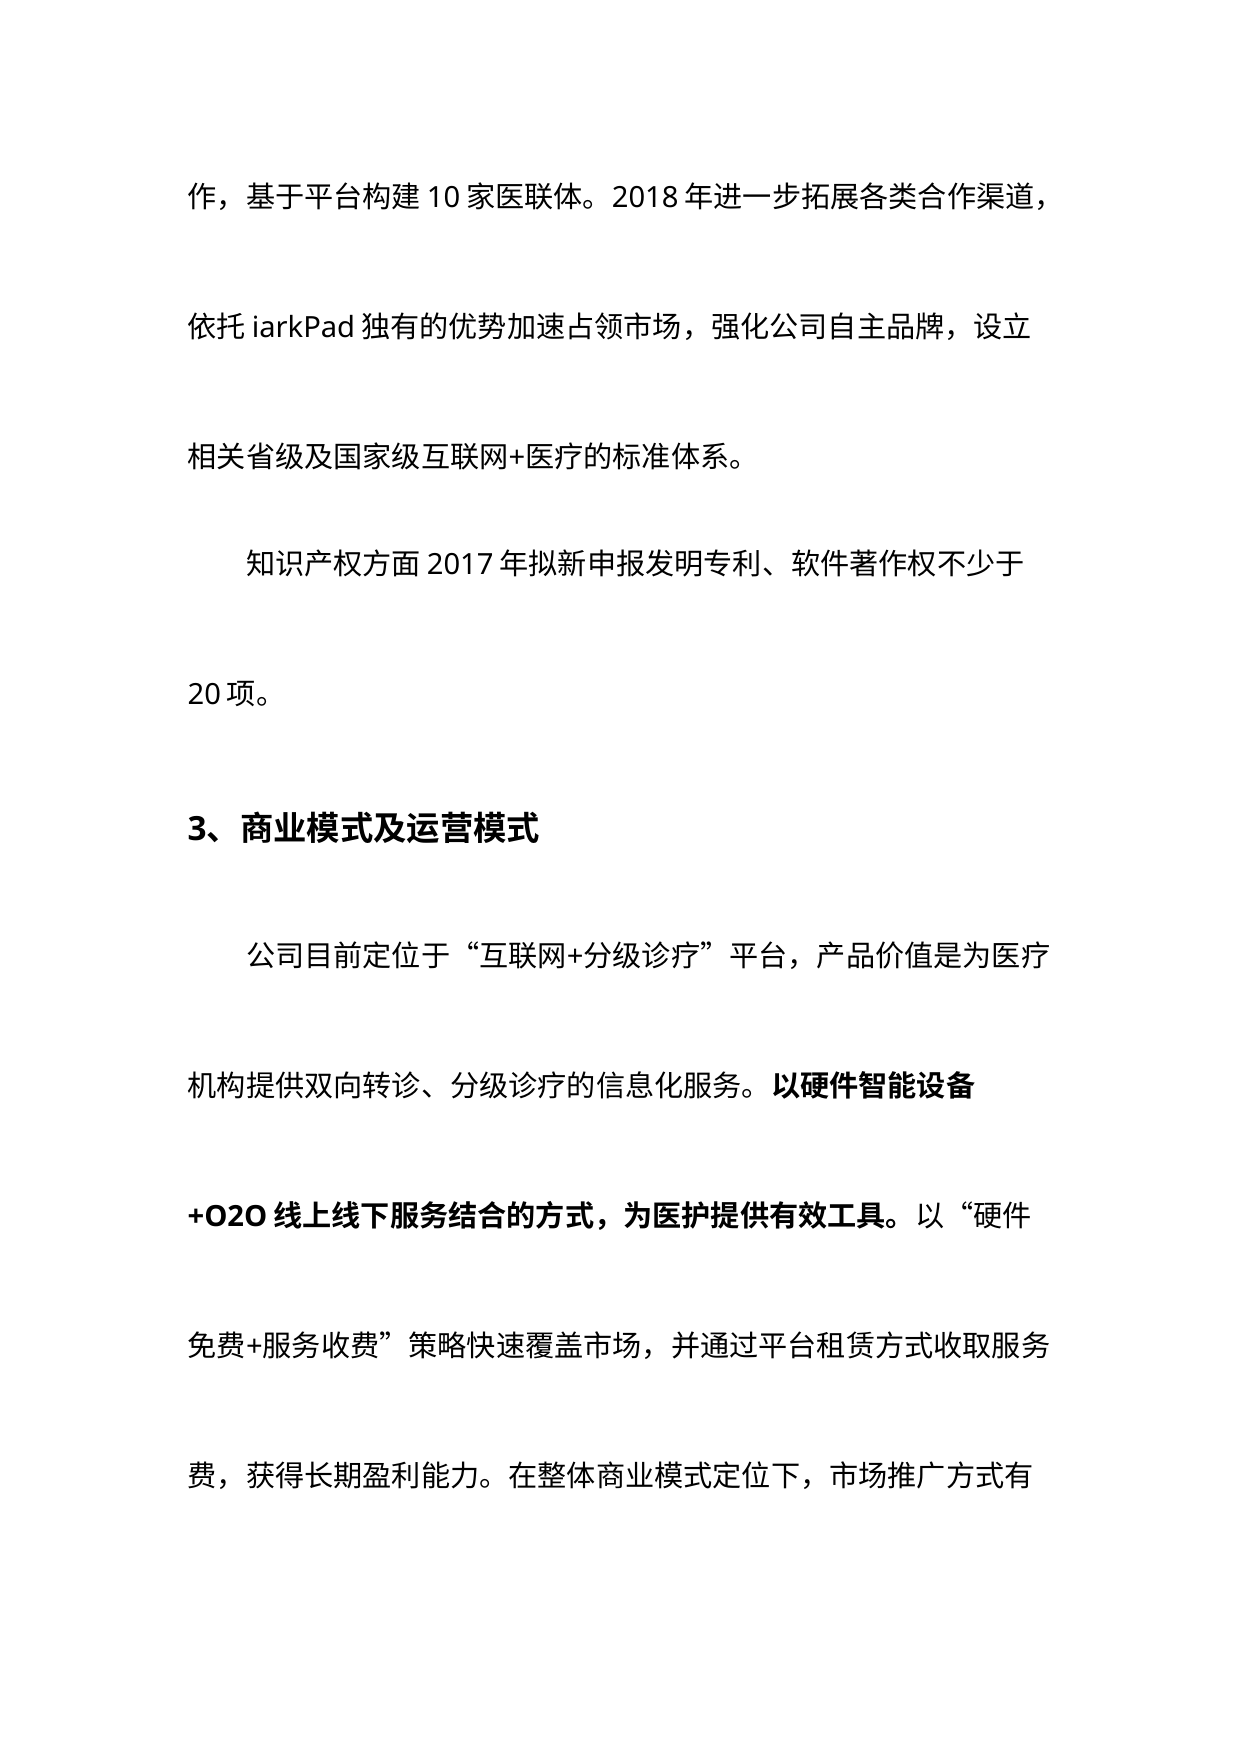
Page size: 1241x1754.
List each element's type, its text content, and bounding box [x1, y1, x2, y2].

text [187, 162, 1053, 487]
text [187, 921, 1053, 1506]
text 知识产权方面2017年拟新申报发明专利、软件著作权不少于20项。 [187, 529, 1053, 724]
subtitle 3、商业模式及运营模式 [187, 794, 1053, 859]
